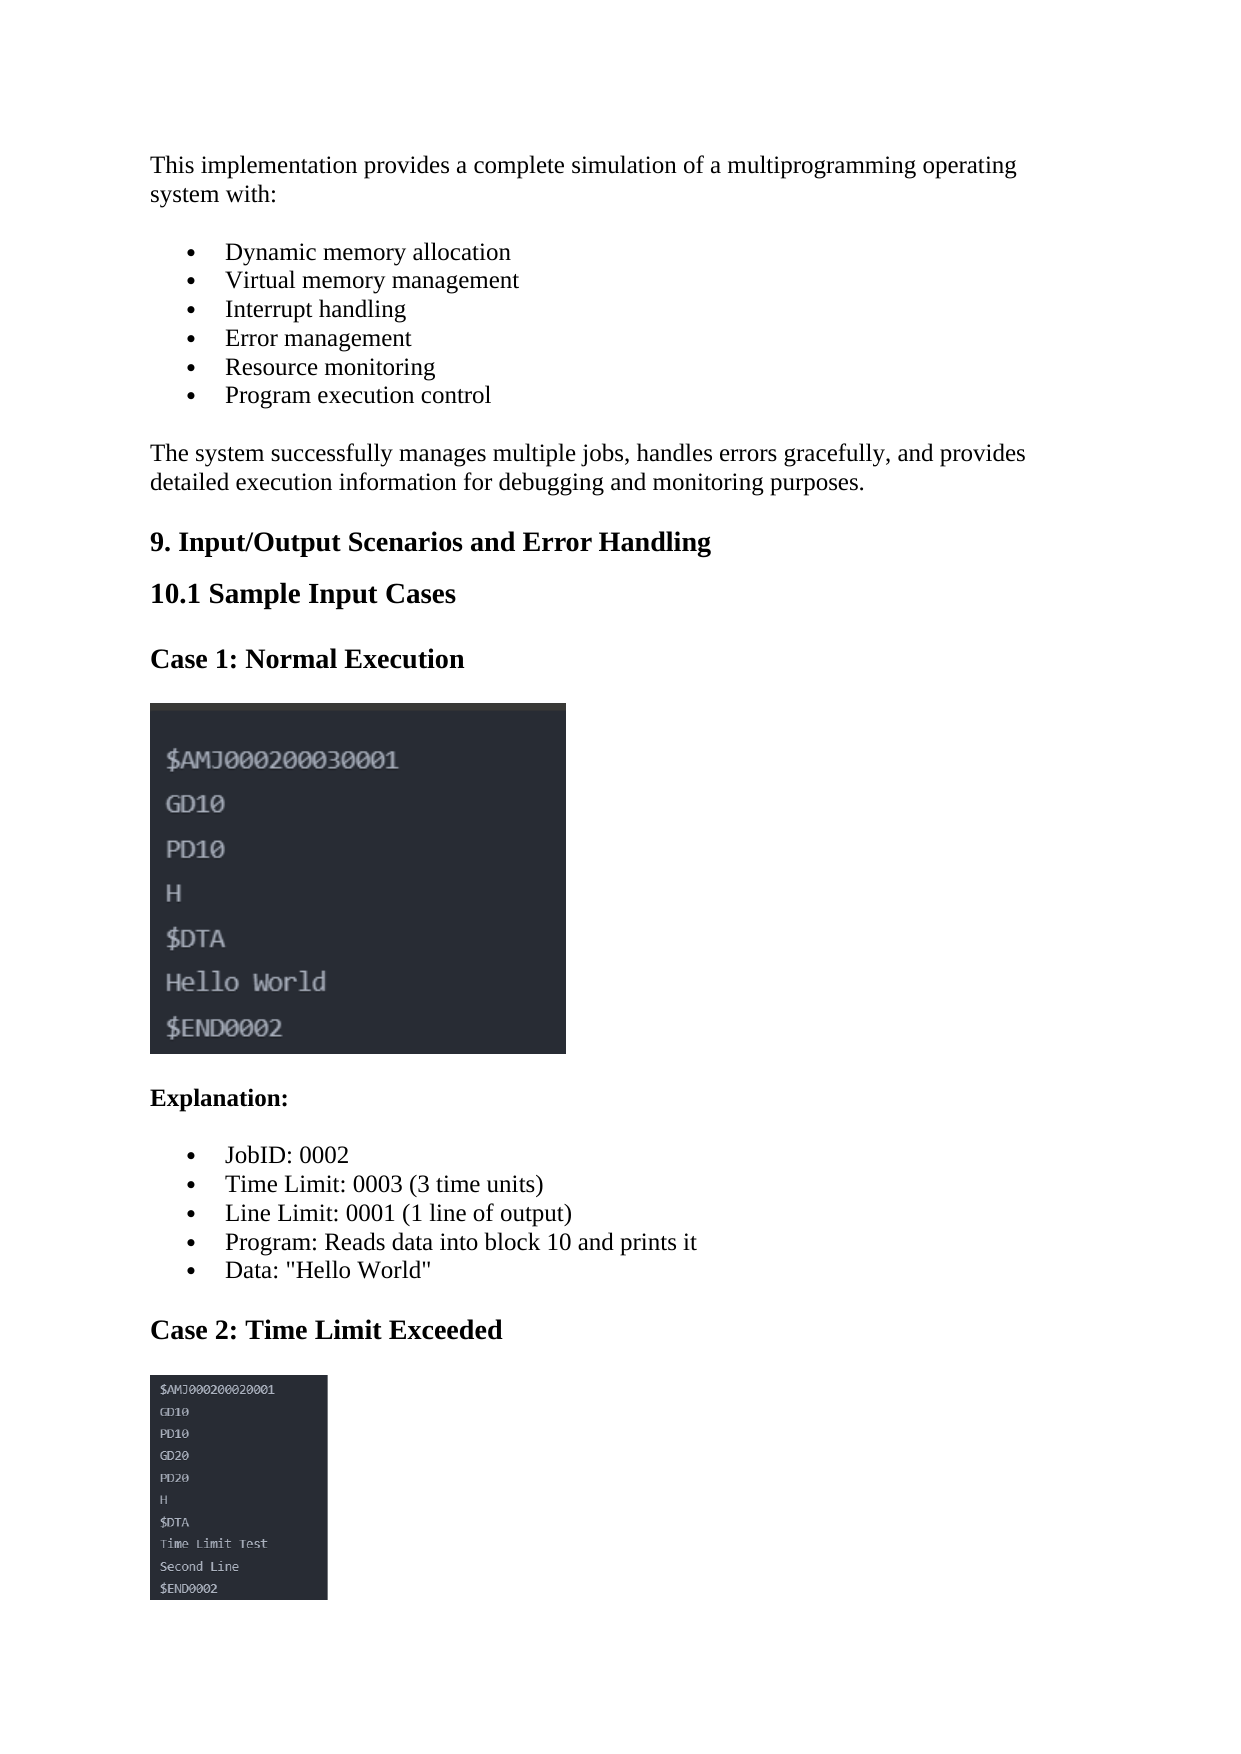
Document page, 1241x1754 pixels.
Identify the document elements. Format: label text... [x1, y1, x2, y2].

list Error management [187, 323, 1090, 352]
list Interrupt handling [187, 294, 1090, 323]
subtitle Case 1: Normal Execution [150, 642, 1090, 674]
list Virtual memory management [187, 265, 1090, 294]
list Dynamic memory allocation [187, 237, 1090, 265]
list Data: "Hello World" [187, 1256, 1090, 1284]
text 10.1 Sample Input Cases [150, 577, 1090, 610]
text This implementation provides a complete simulation of a multiprogramming operating system with: [150, 150, 1090, 207]
text The system successfully manages multiple jobs, handles errors gracefully, and provides detailed execution information for debugging and monitoring purposes. [150, 438, 1090, 496]
list Line Limit: 0001 (1 line of output) [187, 1198, 1090, 1227]
list Program execution control [187, 380, 1090, 409]
list Program: Reads data into block 10 and prints it [187, 1227, 1090, 1256]
picture [150, 703, 566, 1054]
subtitle Case 2: Time Limit Exceeded [150, 1313, 1090, 1346]
text Explanation: [150, 1083, 1090, 1111]
list JobID: 0002 [187, 1141, 1090, 1169]
text 9. Input/Output Scenarios and Error Handling [150, 525, 1090, 557]
list Resource monitoring [187, 352, 1090, 380]
picture [150, 1375, 328, 1600]
list Time Limit: 0003 (3 time units) [187, 1169, 1090, 1198]
